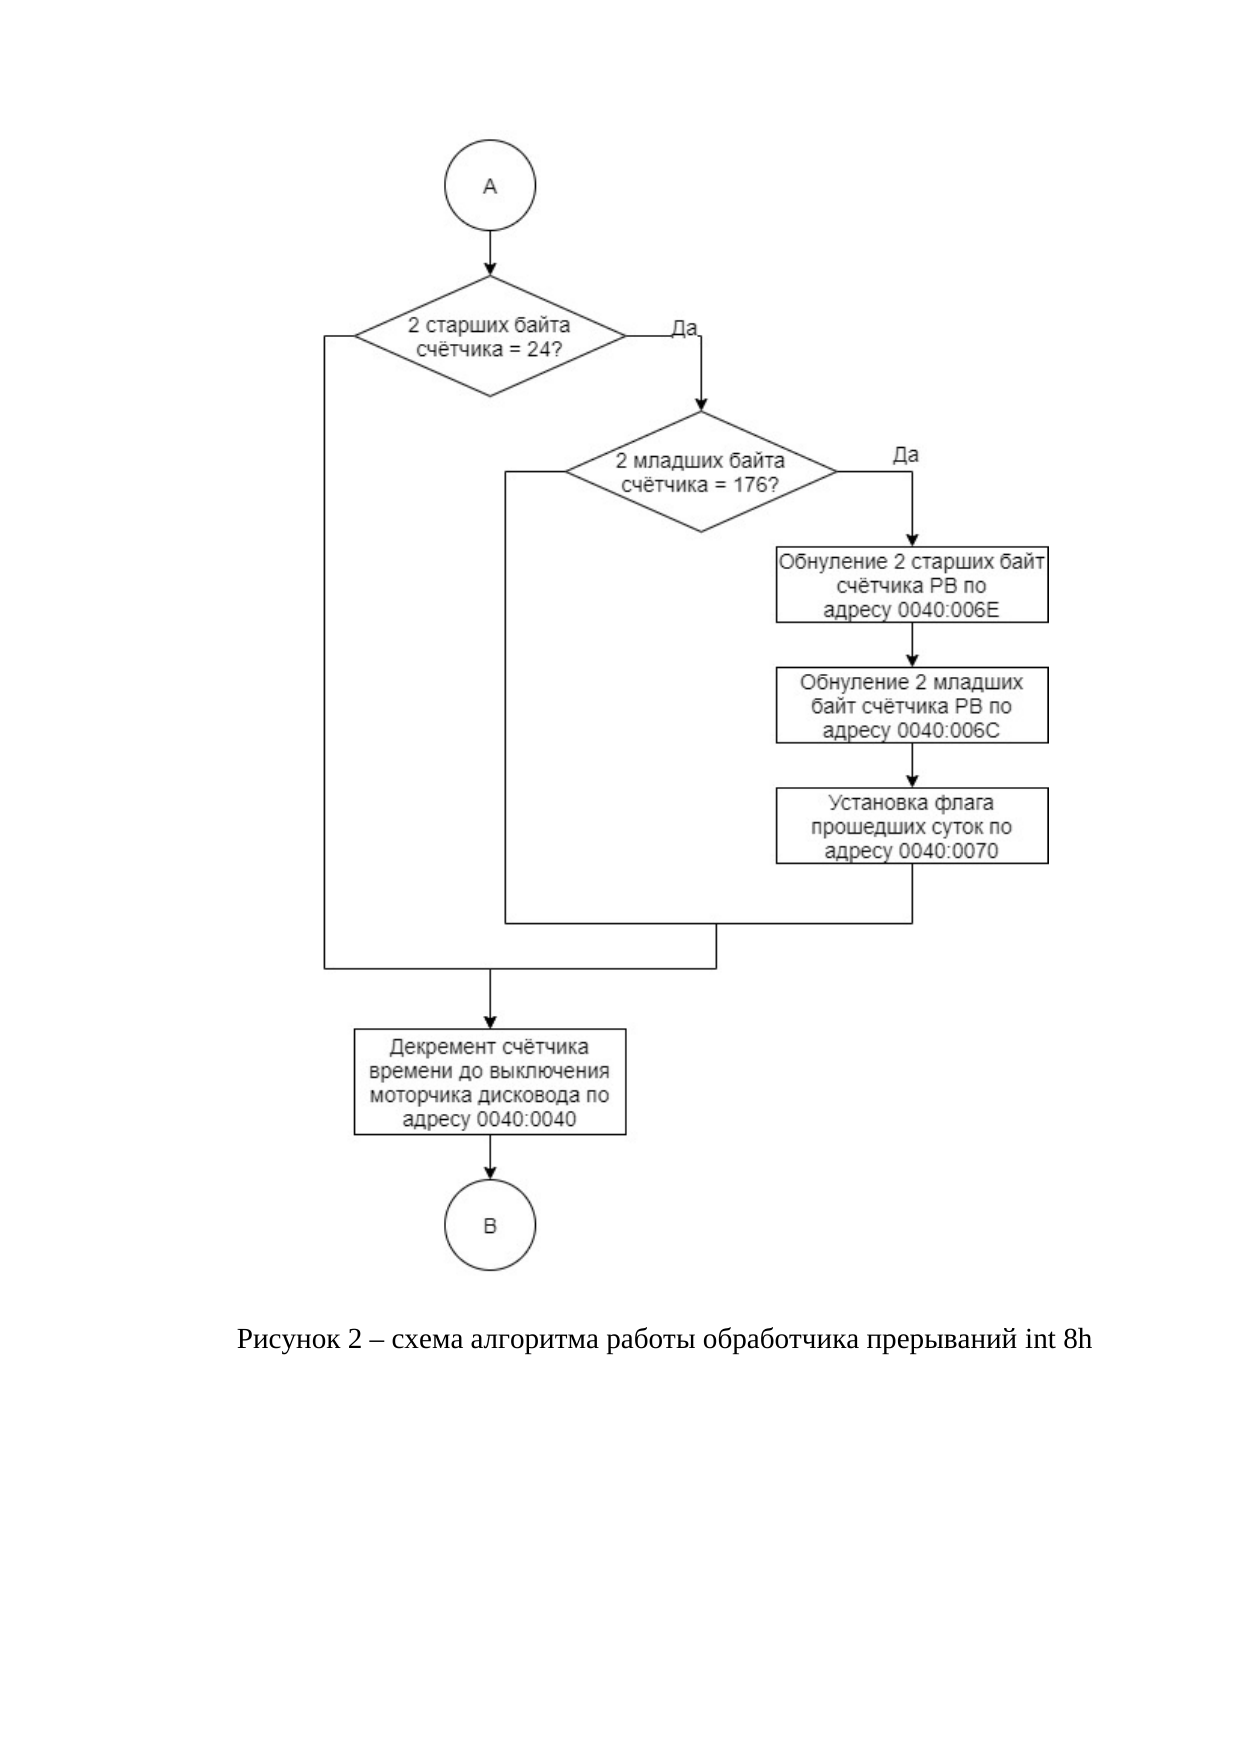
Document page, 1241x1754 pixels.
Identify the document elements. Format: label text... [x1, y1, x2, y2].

picture [280, 99, 1049, 1309]
text Рисунок 2 – схема алгоритма работы обработчика прерываний int 8h [148, 1321, 1181, 1354]
